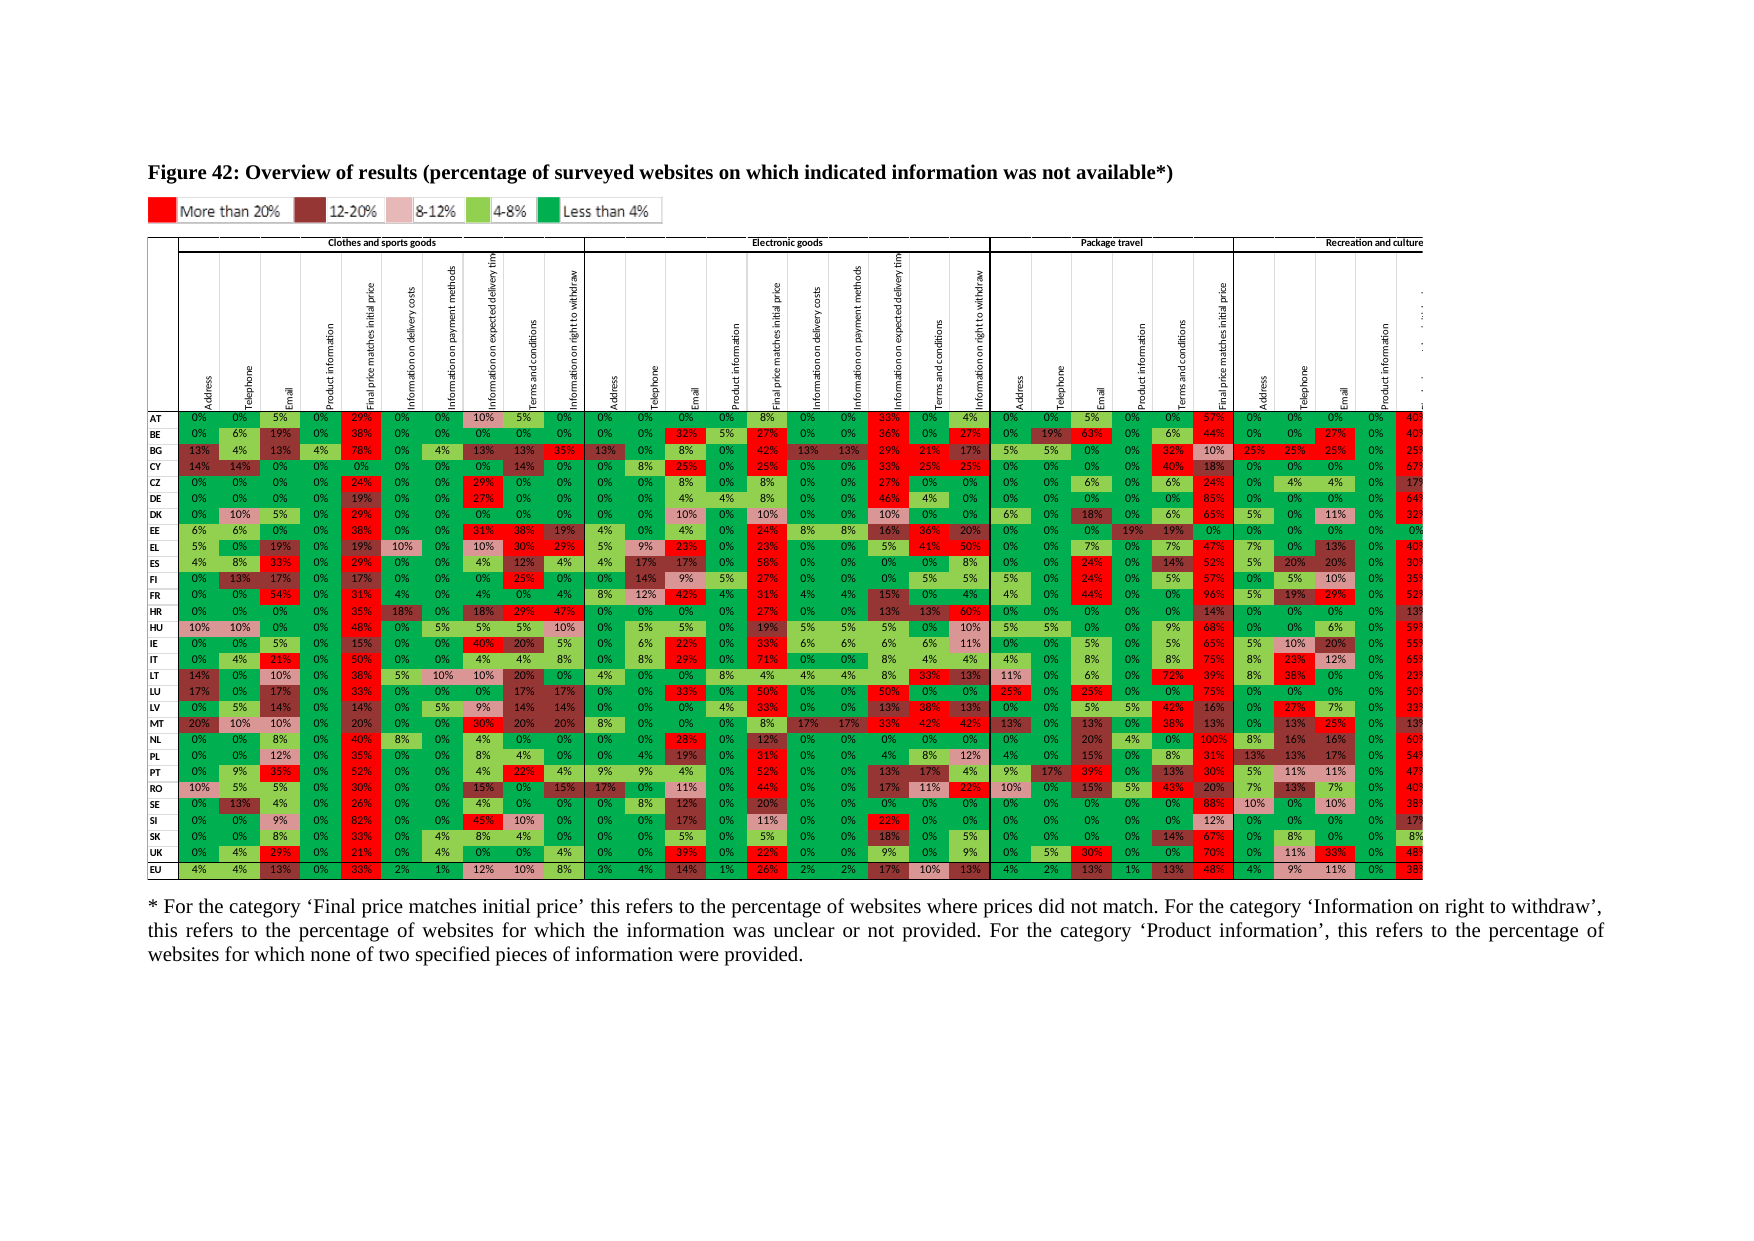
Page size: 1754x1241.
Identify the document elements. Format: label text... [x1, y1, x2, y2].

text Figure 42: Overview of results (percentage of surveyed websites on which indicated information was not available*) [148, 160, 1606, 184]
picture [147, 196, 664, 225]
text * For the category ‘Final price matches initial price’ this refers to the percentage of websites where prices did not match. For the category ‘Information on right to withdraw’, this refers to the percentage of websites for which the information was unclear or not provided. For the category ‘Product information’, this refers to the percentage of websites for which none of two specified pieces of information were provided. [148, 894, 1606, 966]
